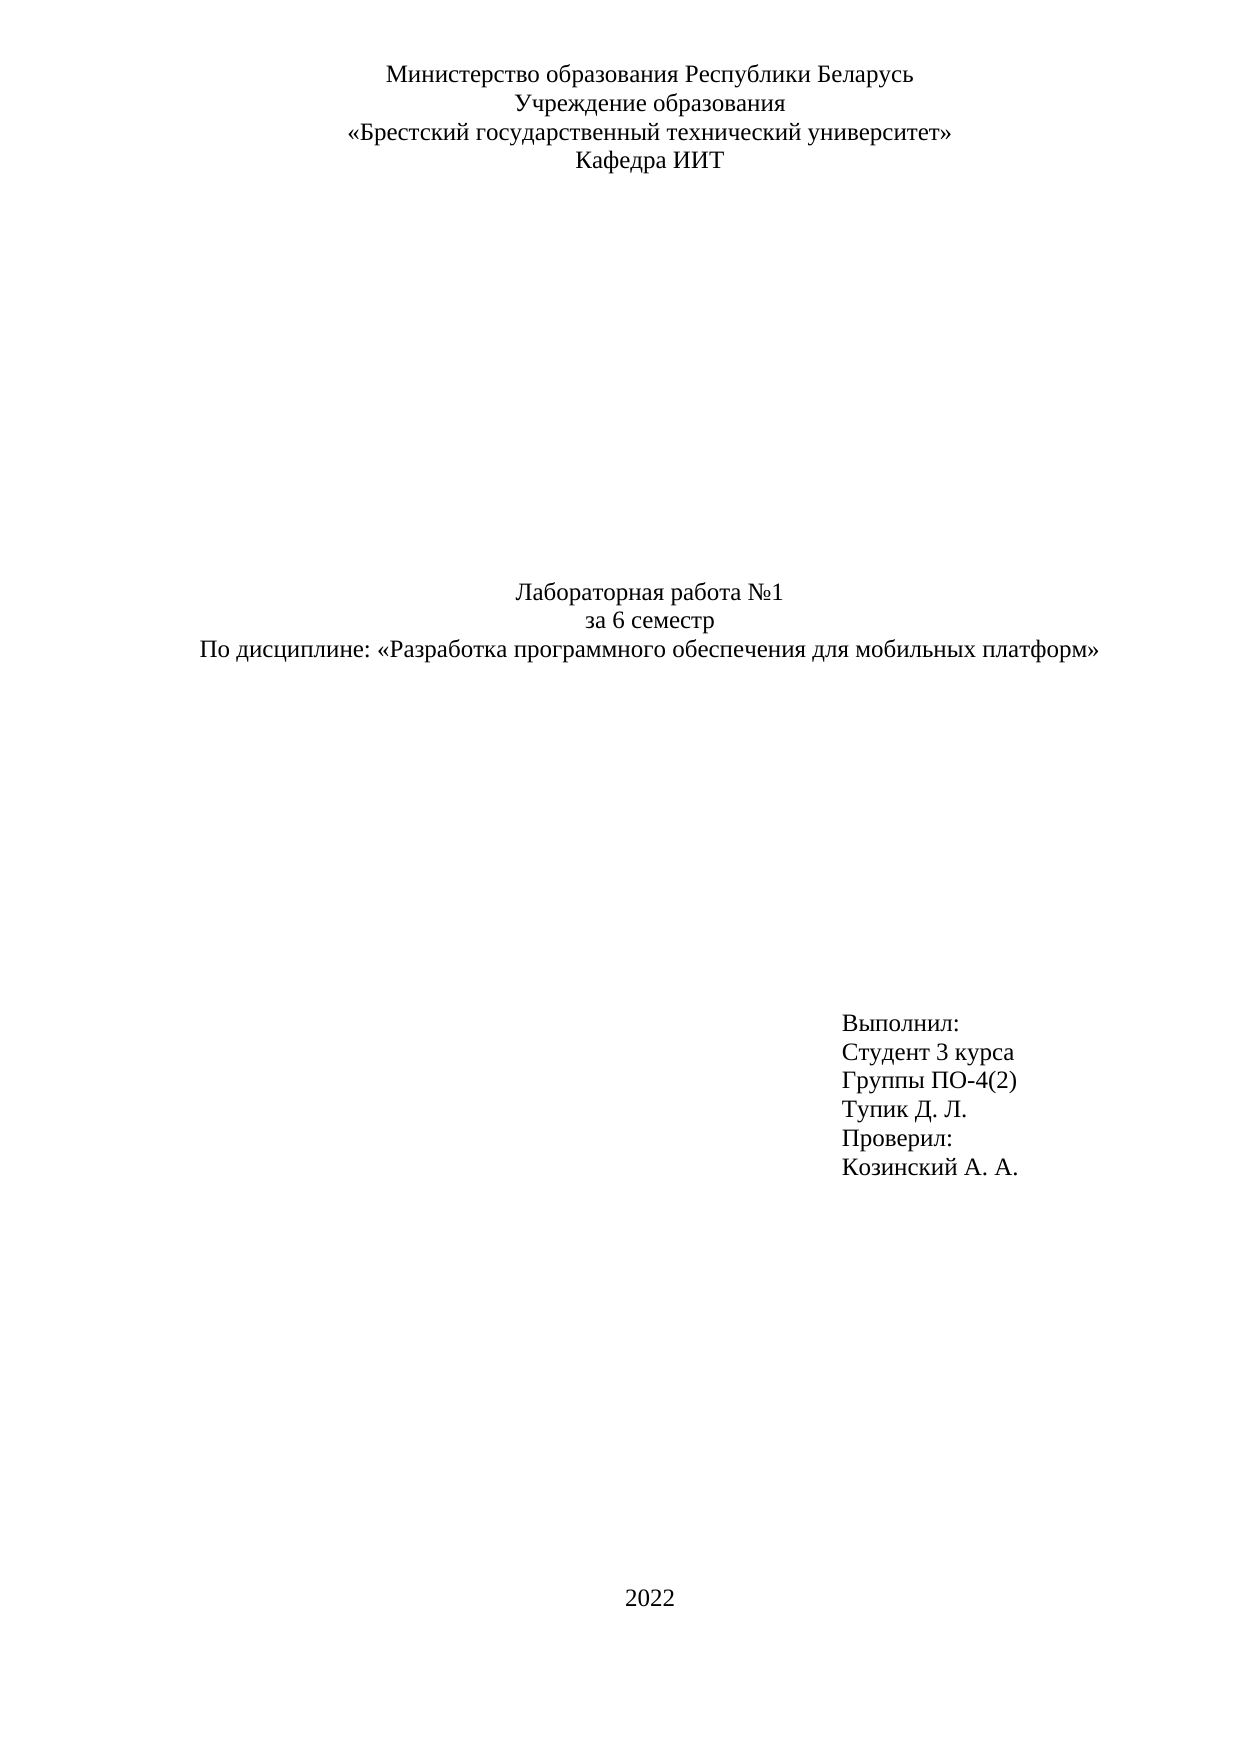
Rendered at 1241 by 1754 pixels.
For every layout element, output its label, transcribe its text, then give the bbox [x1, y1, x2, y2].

text Студент 3 курса [842, 1037, 1181, 1065]
text 2022 [118, 1583, 1181, 1612]
text Кафедра ИИТ [118, 145, 1181, 174]
text Лабораторная работа №1 [118, 577, 1181, 605]
text за 6 семестр [118, 605, 1181, 634]
text Выполнил: [842, 1008, 1181, 1037]
text Учреждение образования [118, 88, 1181, 117]
text По дисциплине: «Разработка программного обеспечения для мобильных платформ» [118, 634, 1181, 663]
text «Брестский государственный технический университет» [118, 117, 1181, 145]
text Тупик Д. Л. [842, 1094, 1181, 1123]
text Проверил: [842, 1123, 1181, 1152]
text Группы ПО-4(2) [842, 1065, 1181, 1094]
text Козинский А. А. [842, 1152, 1181, 1180]
text Министерство образования Республики Беларусь [118, 59, 1181, 88]
